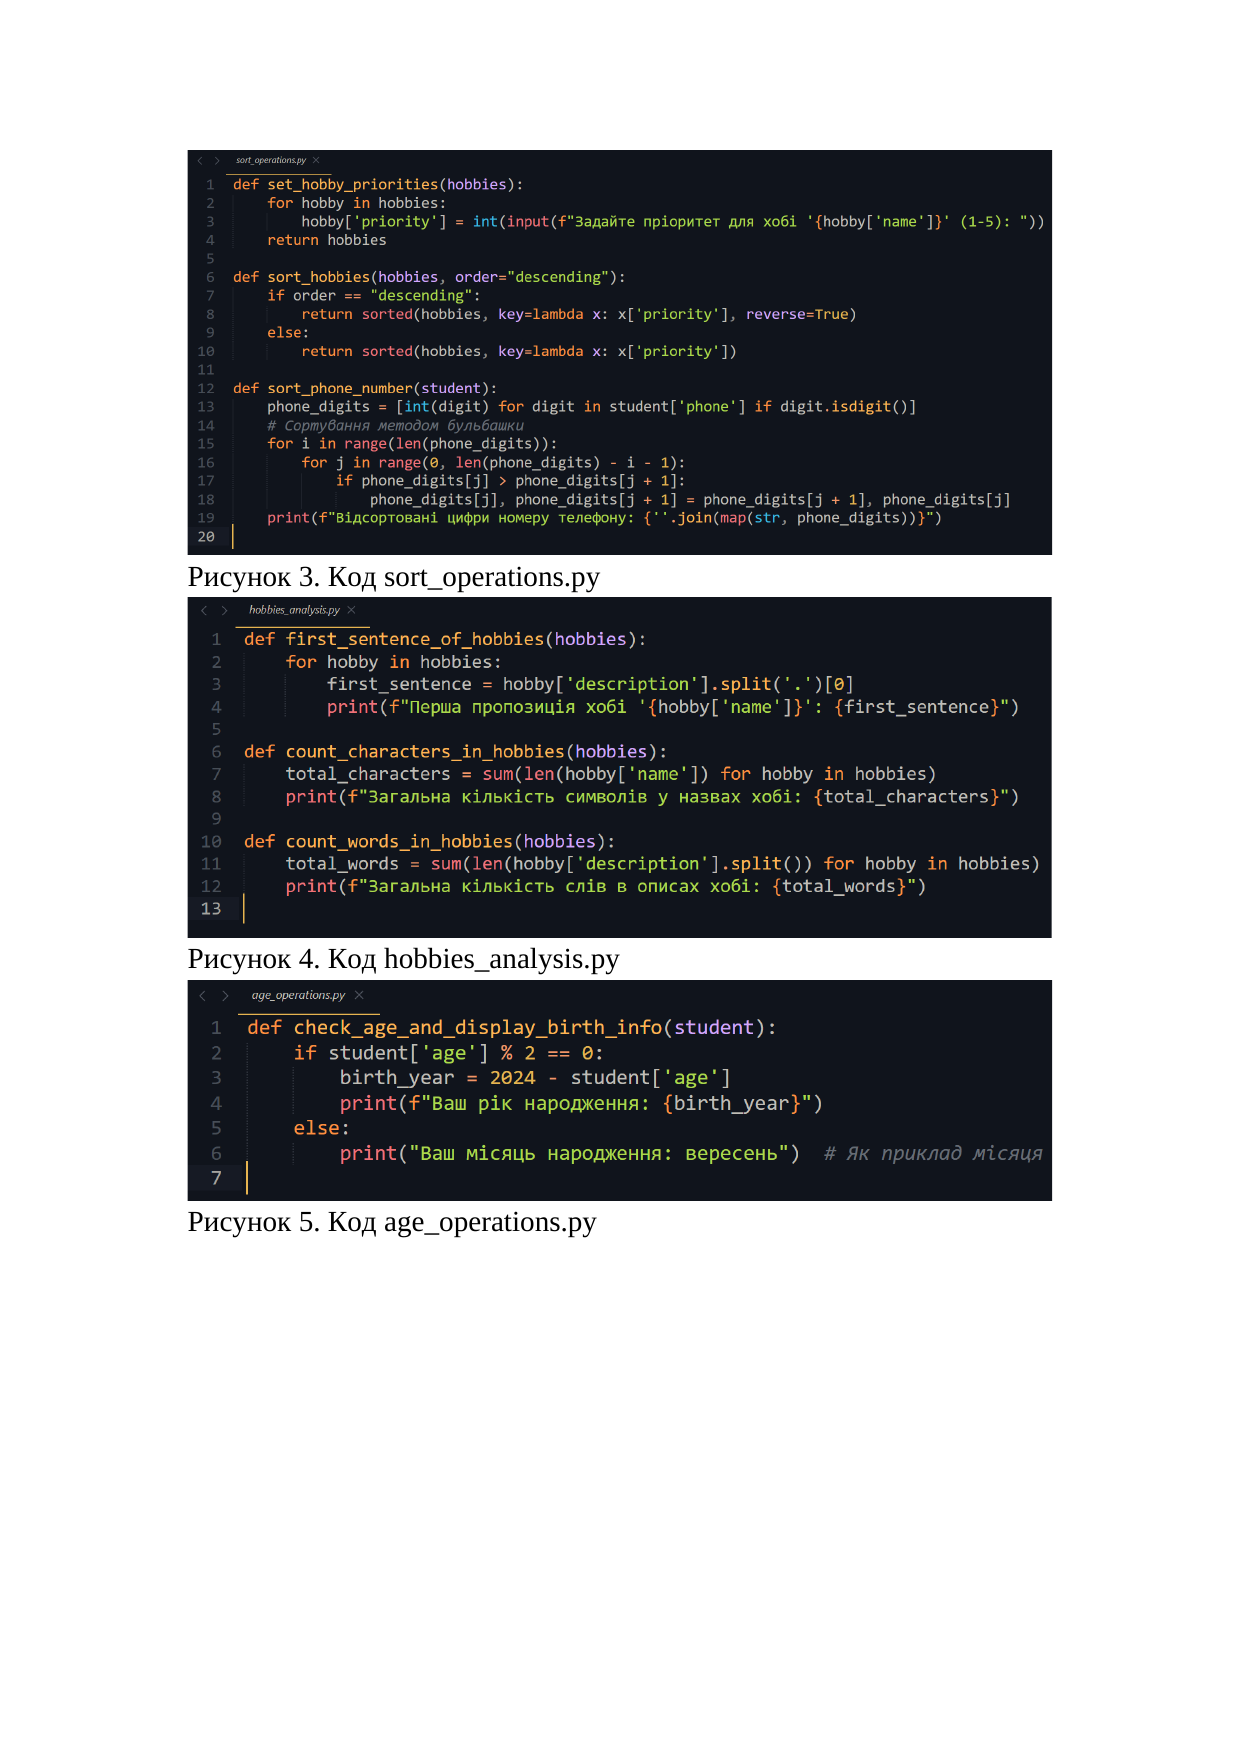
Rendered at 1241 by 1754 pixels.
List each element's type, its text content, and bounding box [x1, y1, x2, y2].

list Рисунок 4. Код hobbies_analysis.py [187, 941, 1053, 975]
picture [187, 597, 1052, 938]
list Рисунок 5. Код age_operations.py [187, 1204, 1053, 1238]
picture [187, 150, 1053, 555]
list Рисунок 3. Код sort_operations.py [187, 559, 1053, 592]
picture [187, 980, 1053, 1201]
